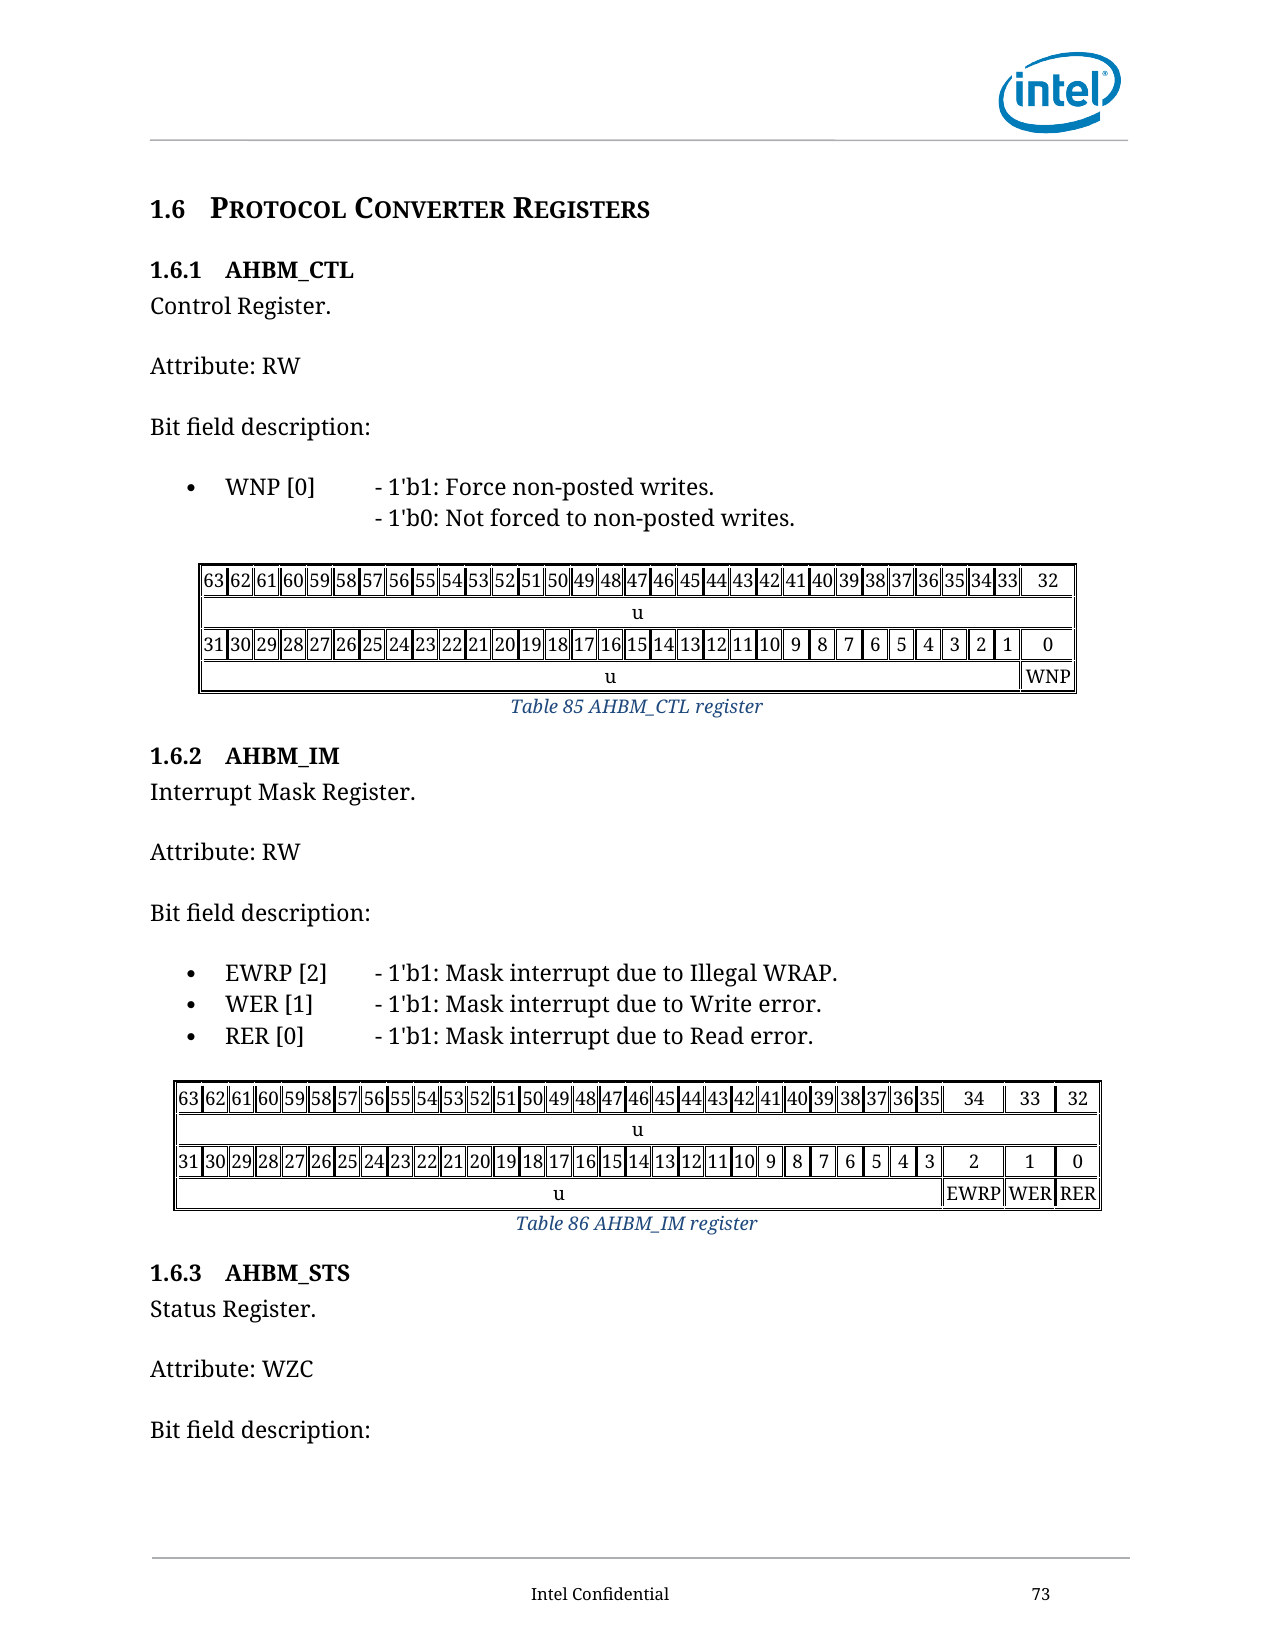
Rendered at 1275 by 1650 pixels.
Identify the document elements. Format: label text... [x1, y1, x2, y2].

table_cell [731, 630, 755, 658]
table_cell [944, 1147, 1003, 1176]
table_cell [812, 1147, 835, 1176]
list WER [1] - 1'b1: Mask interrupt due to Write error. [187, 988, 1125, 1019]
subtitle AHBM_IM [150, 740, 1125, 771]
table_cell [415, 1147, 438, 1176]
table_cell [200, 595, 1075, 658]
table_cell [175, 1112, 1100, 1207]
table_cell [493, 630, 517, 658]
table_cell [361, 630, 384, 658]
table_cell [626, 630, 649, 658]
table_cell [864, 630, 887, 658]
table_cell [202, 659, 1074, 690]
text Table 86 AHBM_IM register [150, 1211, 1125, 1236]
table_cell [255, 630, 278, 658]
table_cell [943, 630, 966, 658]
text Table 85 AHBM_CTL register [150, 693, 1125, 719]
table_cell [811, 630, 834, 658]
list EWRP [2] - 1'b1: Mask interrupt due to Illegal WRAP. [187, 957, 1125, 988]
text Status Register. [150, 1293, 1125, 1324]
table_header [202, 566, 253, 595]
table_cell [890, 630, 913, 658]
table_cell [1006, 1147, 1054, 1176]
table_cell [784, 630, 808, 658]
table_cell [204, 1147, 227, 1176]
text Attribute: RW [150, 350, 1125, 382]
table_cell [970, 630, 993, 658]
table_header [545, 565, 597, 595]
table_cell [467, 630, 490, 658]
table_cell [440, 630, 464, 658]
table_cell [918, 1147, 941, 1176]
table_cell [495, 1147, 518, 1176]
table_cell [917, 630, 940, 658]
text Attribute: RW [150, 836, 1125, 867]
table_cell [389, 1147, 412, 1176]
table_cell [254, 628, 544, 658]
list RER [0] - 1'b1: Mask interrupt due to Read error. [187, 1019, 1125, 1051]
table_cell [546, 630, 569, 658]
subtitle AHBM_STS [150, 1257, 1125, 1288]
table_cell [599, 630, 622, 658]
subtitle AHBM_CTL [150, 254, 1125, 285]
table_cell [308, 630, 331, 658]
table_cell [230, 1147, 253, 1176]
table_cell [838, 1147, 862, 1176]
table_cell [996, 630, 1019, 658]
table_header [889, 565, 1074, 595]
subtitle Protocol Converter Registers [150, 187, 1125, 227]
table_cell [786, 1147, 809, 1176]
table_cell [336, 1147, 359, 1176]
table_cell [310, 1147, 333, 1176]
text Control Register. [150, 290, 1125, 321]
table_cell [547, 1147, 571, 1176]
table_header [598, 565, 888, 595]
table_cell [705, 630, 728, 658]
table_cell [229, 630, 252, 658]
text Bit field description: [150, 411, 1125, 442]
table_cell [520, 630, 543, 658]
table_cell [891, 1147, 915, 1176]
text Bit field description: [150, 897, 1125, 928]
text Interrupt Mask Register. [150, 776, 1125, 807]
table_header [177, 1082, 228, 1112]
text Attribute: WZC [150, 1353, 1125, 1385]
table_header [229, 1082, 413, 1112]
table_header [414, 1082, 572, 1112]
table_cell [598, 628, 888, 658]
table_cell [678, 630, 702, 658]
text Bit field description: [150, 1414, 1125, 1445]
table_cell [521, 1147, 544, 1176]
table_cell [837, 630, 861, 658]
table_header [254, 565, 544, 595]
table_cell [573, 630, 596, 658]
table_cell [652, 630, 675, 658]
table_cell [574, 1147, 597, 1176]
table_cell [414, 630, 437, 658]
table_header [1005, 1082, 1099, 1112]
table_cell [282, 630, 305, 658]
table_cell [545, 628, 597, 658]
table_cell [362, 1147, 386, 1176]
picture [993, 42, 1125, 139]
list WNP [0] - 1'b1: Force non-posted writes. - 1'b0: Not forced to non-posted writes. [187, 471, 1125, 534]
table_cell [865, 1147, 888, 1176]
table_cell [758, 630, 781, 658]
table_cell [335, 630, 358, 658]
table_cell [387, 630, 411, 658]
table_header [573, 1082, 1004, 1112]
